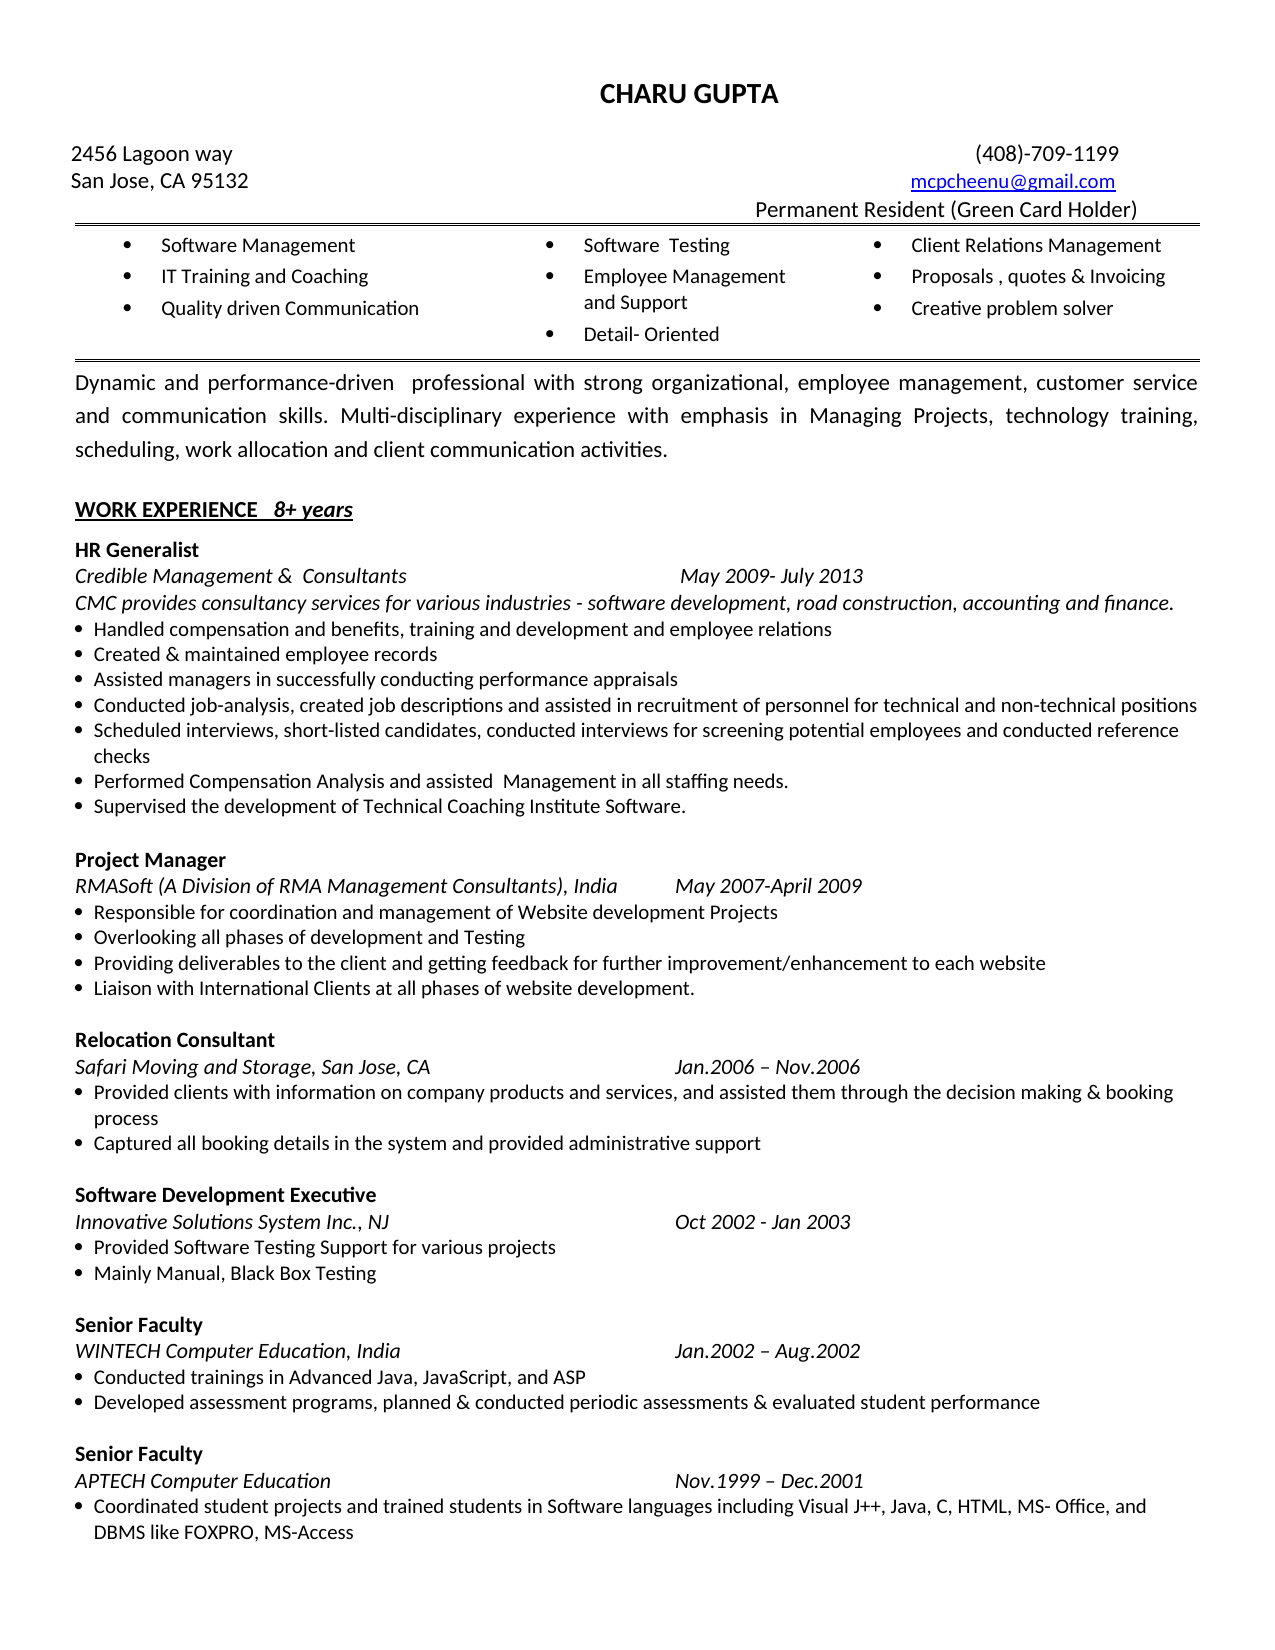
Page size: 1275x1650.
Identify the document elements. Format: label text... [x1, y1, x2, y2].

table_header Software Testing Employee Management and Support Detail- Oriented [498, 226, 825, 359]
text Credible Management & Consultants May 2009- July 2013 [75, 562, 1200, 589]
list Conducted job-analysis, created job descriptions and assisted in recruitment of personnel for technical and non-technical positions [75, 692, 1200, 717]
text WINTECH Computer Education, India Jan.2002 – Aug.2002 [75, 1337, 1200, 1364]
list Provided clients with information on company products and services, and assisted them through the decision making & booking process [75, 1079, 1200, 1130]
list Handled compensation and benefits, training and development and employee relations [75, 616, 1200, 641]
text Project Manager [75, 846, 1200, 872]
list Conducted trainings in Advanced Java, JavaScript, and ASP [75, 1364, 1200, 1389]
list Responsible for coordination and management of Website development Projects [75, 899, 1200, 924]
text Dynamic and performance-driven professional with strong organizational, employee management, customer service and communication skills. Multi-disciplinary experience with emphasis in Managing Projects, technology training, scheduling, work allocation and client communication activities. [75, 368, 1200, 463]
list Assisted managers in successfully conducting performance appraisals [75, 667, 1200, 692]
text Software Development Executive [75, 1181, 1200, 1208]
table_header Client Relations Management Proposals , quotes & Invoicing Creative problem solver [825, 226, 1200, 359]
subtitle Permanent Resident (Green Card Holder) [600, 195, 1200, 223]
list Coordinated student projects and trained students in Software languages including Visual J++, Java, C, HTML, MS- Office, and DBMS like FOXPRO, MS-Access [75, 1494, 1200, 1544]
subtitle WORK EXPERIENCE 8+ years [75, 495, 1200, 523]
table_header Software Management IT Training and Coaching Quality driven Communication [75, 226, 497, 359]
subtitle San Jose, CA 95132 mcpcheenu@gmail.com [71, 167, 1200, 195]
list Provided Software Testing Support for various projects [75, 1234, 1200, 1260]
list Captured all booking details in the system and provided administrative support [75, 1130, 1200, 1156]
text Senior Faculty [75, 1311, 1200, 1337]
list Performed Compensation Analysis and assisted Management in all staffing needs. [75, 768, 1200, 794]
subtitle 2456 Lagoon way (408)-709-1199 [71, 139, 1200, 167]
subtitle CHARU GUPTA [600, 75, 1200, 111]
list Mainly Manual, Black Box Testing [75, 1260, 1200, 1285]
text APTECH Computer Education Nov.1999 – Dec.2001 [75, 1467, 1200, 1494]
text Relocation Consultant [75, 1026, 1200, 1053]
list Scheduled interviews, short-listed candidates, conducted interviews for screening potential employees and conducted reference checks [75, 717, 1200, 768]
text RMASoft (A Division of RMA Management Consultants), India May 2007-April 2009 [75, 872, 1200, 899]
list Developed assessment programs, planned & conducted periodic assessments & evaluated student performance [75, 1389, 1200, 1415]
list Supervised the development of Technical Coaching Institute Software. [75, 794, 1200, 819]
list Liaison with International Clients at all phases of website development. [75, 975, 1200, 1001]
text Safari Moving and Storage, San Jose, CA Jan.2006 – Nov.2006 [75, 1053, 1200, 1079]
text HR Generalist [75, 536, 1200, 562]
list Overlooking all phases of development and Testing [75, 924, 1200, 950]
text CMC provides consultancy services for various industries - software development, road construction, accounting and finance. [75, 589, 1200, 616]
list Created & maintained employee records [75, 641, 1200, 667]
text Senior Faculty [75, 1440, 1200, 1467]
text Innovative Solutions System Inc., NJ Oct 2002 - Jan 2003 [75, 1208, 1200, 1234]
list Providing deliverables to the client and getting feedback for further improvement/enhancement to each website [75, 950, 1200, 975]
